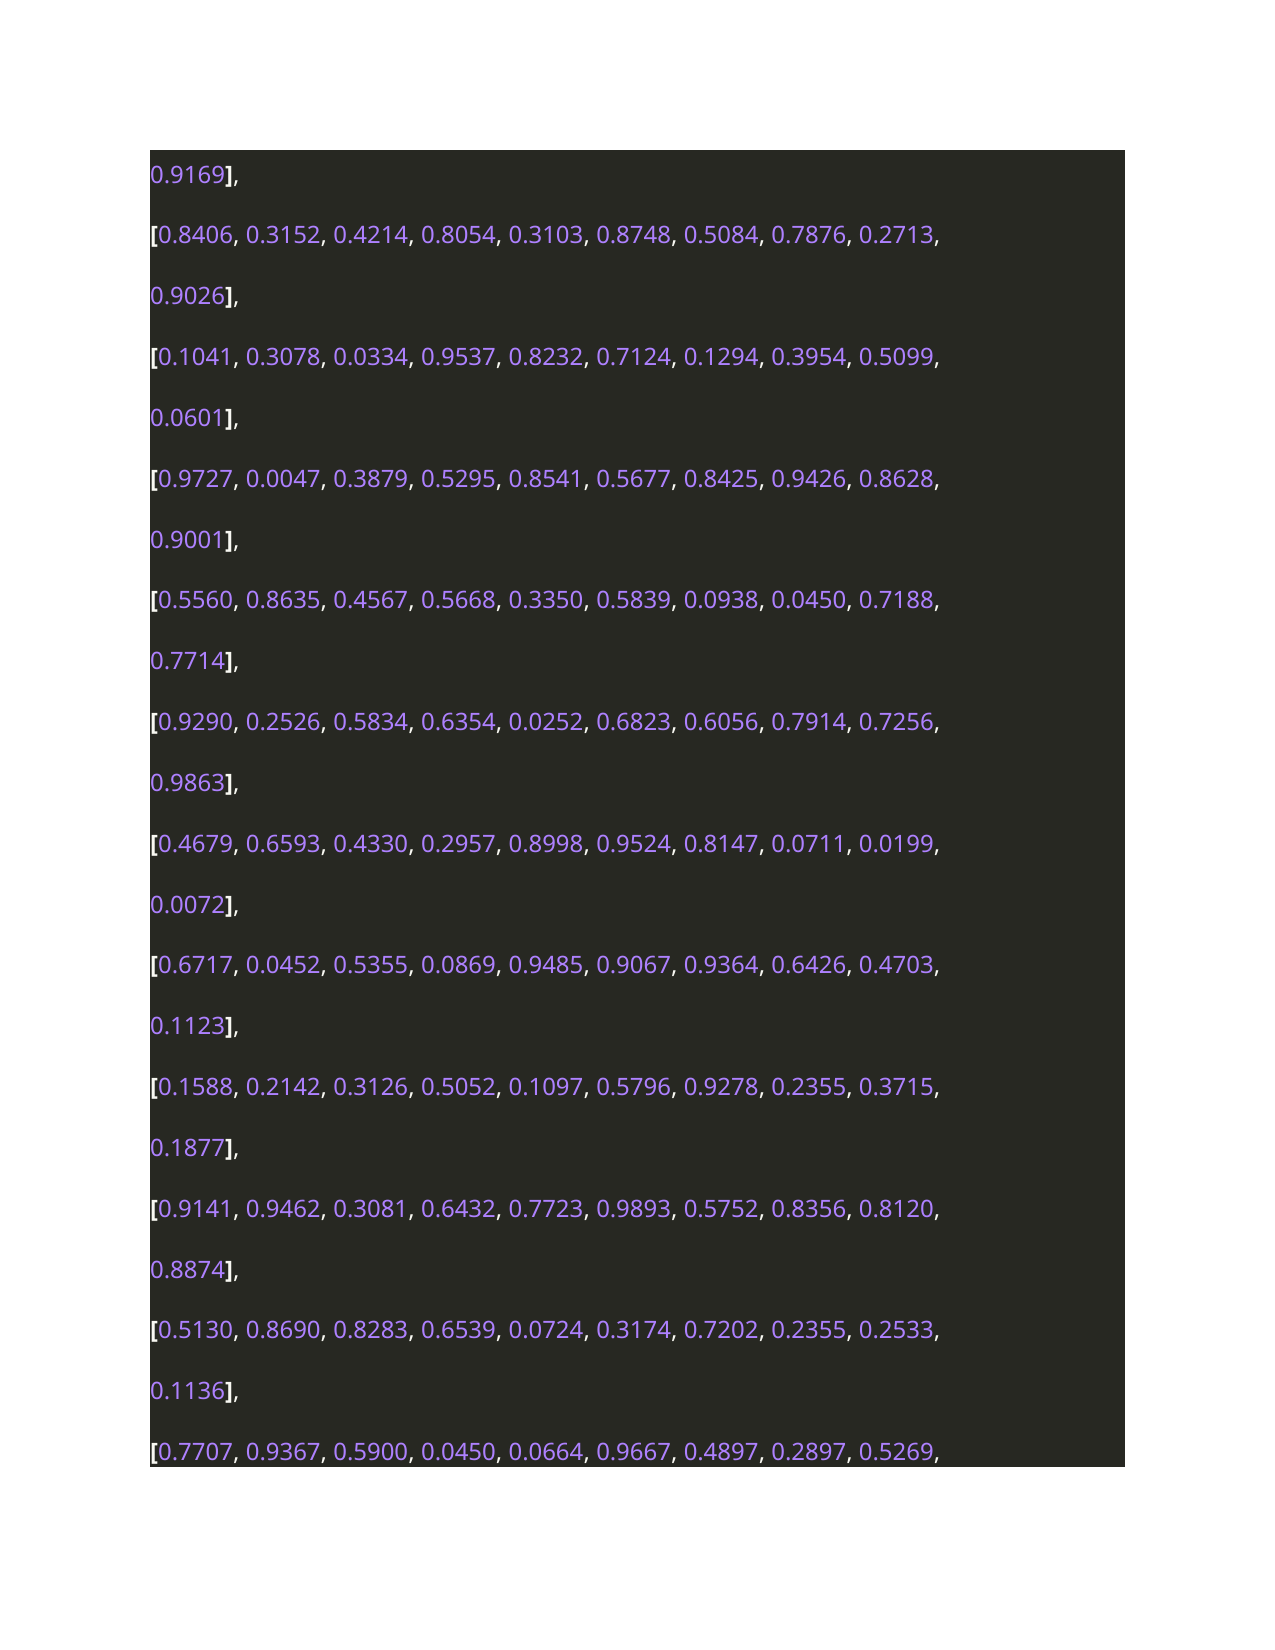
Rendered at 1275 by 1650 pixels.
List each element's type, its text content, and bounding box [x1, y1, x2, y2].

text [0.9727, 0.0047, 0.3879, 0.5295, 0.8541, 0.5677, 0.8425, 0.9426, 0.8628, [150, 454, 1125, 494]
text 0.0601], [150, 393, 1125, 433]
text [0.8406, 0.3152, 0.4214, 0.8054, 0.3103, 0.8748, 0.5084, 0.7876, 0.2713, [150, 211, 1125, 251]
text [0.1041, 0.3078, 0.0334, 0.9537, 0.8232, 0.7124, 0.1294, 0.3954, 0.5099, [150, 332, 1125, 372]
text [0.6717, 0.0452, 0.5355, 0.0869, 0.9485, 0.9067, 0.9364, 0.6426, 0.4703, [150, 941, 1125, 981]
text 0.1123], [150, 1002, 1125, 1042]
text 0.9169], [150, 150, 1125, 190]
text [0.1588, 0.2142, 0.3126, 0.5052, 0.1097, 0.5796, 0.9278, 0.2355, 0.3715, [150, 1062, 1125, 1102]
text [0.9141, 0.9462, 0.3081, 0.6432, 0.7723, 0.9893, 0.5752, 0.8356, 0.8120, [150, 1184, 1125, 1224]
text 0.7714], [150, 637, 1125, 677]
text [0.4679, 0.6593, 0.4330, 0.2957, 0.8998, 0.9524, 0.8147, 0.0711, 0.0199, [150, 819, 1125, 859]
text 0.0072], [150, 880, 1125, 920]
text 0.9863], [150, 758, 1125, 798]
text [0.5130, 0.8690, 0.8283, 0.6539, 0.0724, 0.3174, 0.7202, 0.2355, 0.2533, [150, 1306, 1125, 1346]
text [0.5560, 0.8635, 0.4567, 0.5668, 0.3350, 0.5839, 0.0938, 0.0450, 0.7188, [150, 576, 1125, 616]
text 0.1136], [150, 1367, 1125, 1407]
text 0.1877], [150, 1123, 1125, 1163]
text 0.8874], [150, 1245, 1125, 1285]
text [0.7707, 0.9367, 0.5900, 0.0450, 0.0664, 0.9667, 0.4897, 0.2897, 0.5269, [150, 1427, 1125, 1467]
text [0.9290, 0.2526, 0.5834, 0.6354, 0.0252, 0.6823, 0.6056, 0.7914, 0.7256, [150, 697, 1125, 737]
text 0.9026], [150, 272, 1125, 312]
text 0.9001], [150, 515, 1125, 555]
